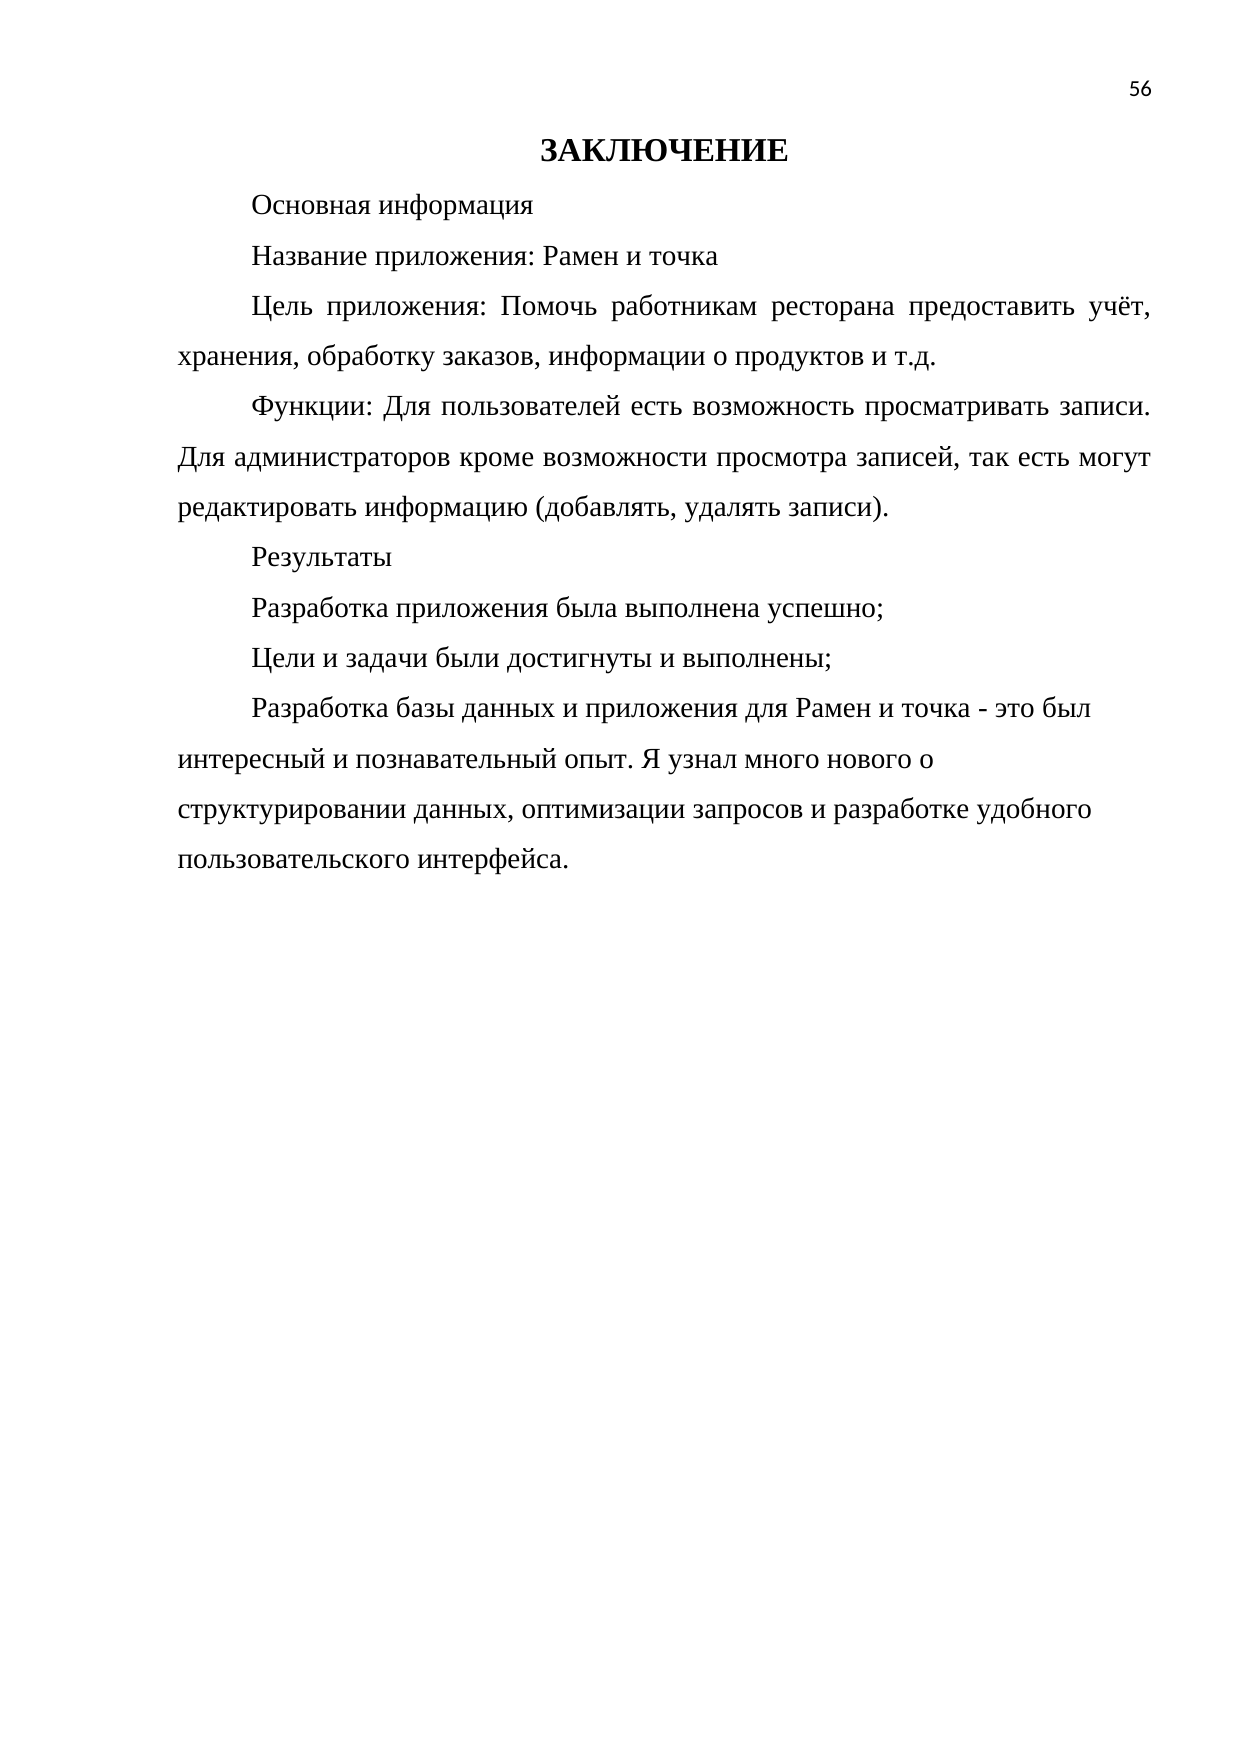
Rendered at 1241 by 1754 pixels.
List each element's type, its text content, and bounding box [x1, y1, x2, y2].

text Цели и задачи были достигнуты и выполнены; [177, 640, 1152, 674]
text Название приложения: Рамен и точка [177, 238, 1152, 271]
text Результаты [177, 539, 1152, 573]
text ЗАКЛЮЧЕНИЕ [177, 130, 1152, 168]
text Разработка приложения была выполнена успешно; [177, 590, 1152, 623]
text Основная информация [177, 187, 1152, 221]
text Разработка базы данных и приложения для Рамен и точка - это был интересный и познавательный опыт. Я узнал много нового о структурировании данных, оптимизации запросов и разработке удобного пользовательского интерфейса. [177, 690, 1152, 875]
text Функции: Для пользователей есть возможность просматривать записи. Для администраторов кроме возможности просмотра записей, так есть могут редактировать информацию (добавлять, удалять записи). [177, 388, 1152, 523]
text Цель приложения: Помочь работникам ресторана предоставить учёт, хранения, обработку заказов, информации о продуктов и т.д. [177, 288, 1152, 372]
